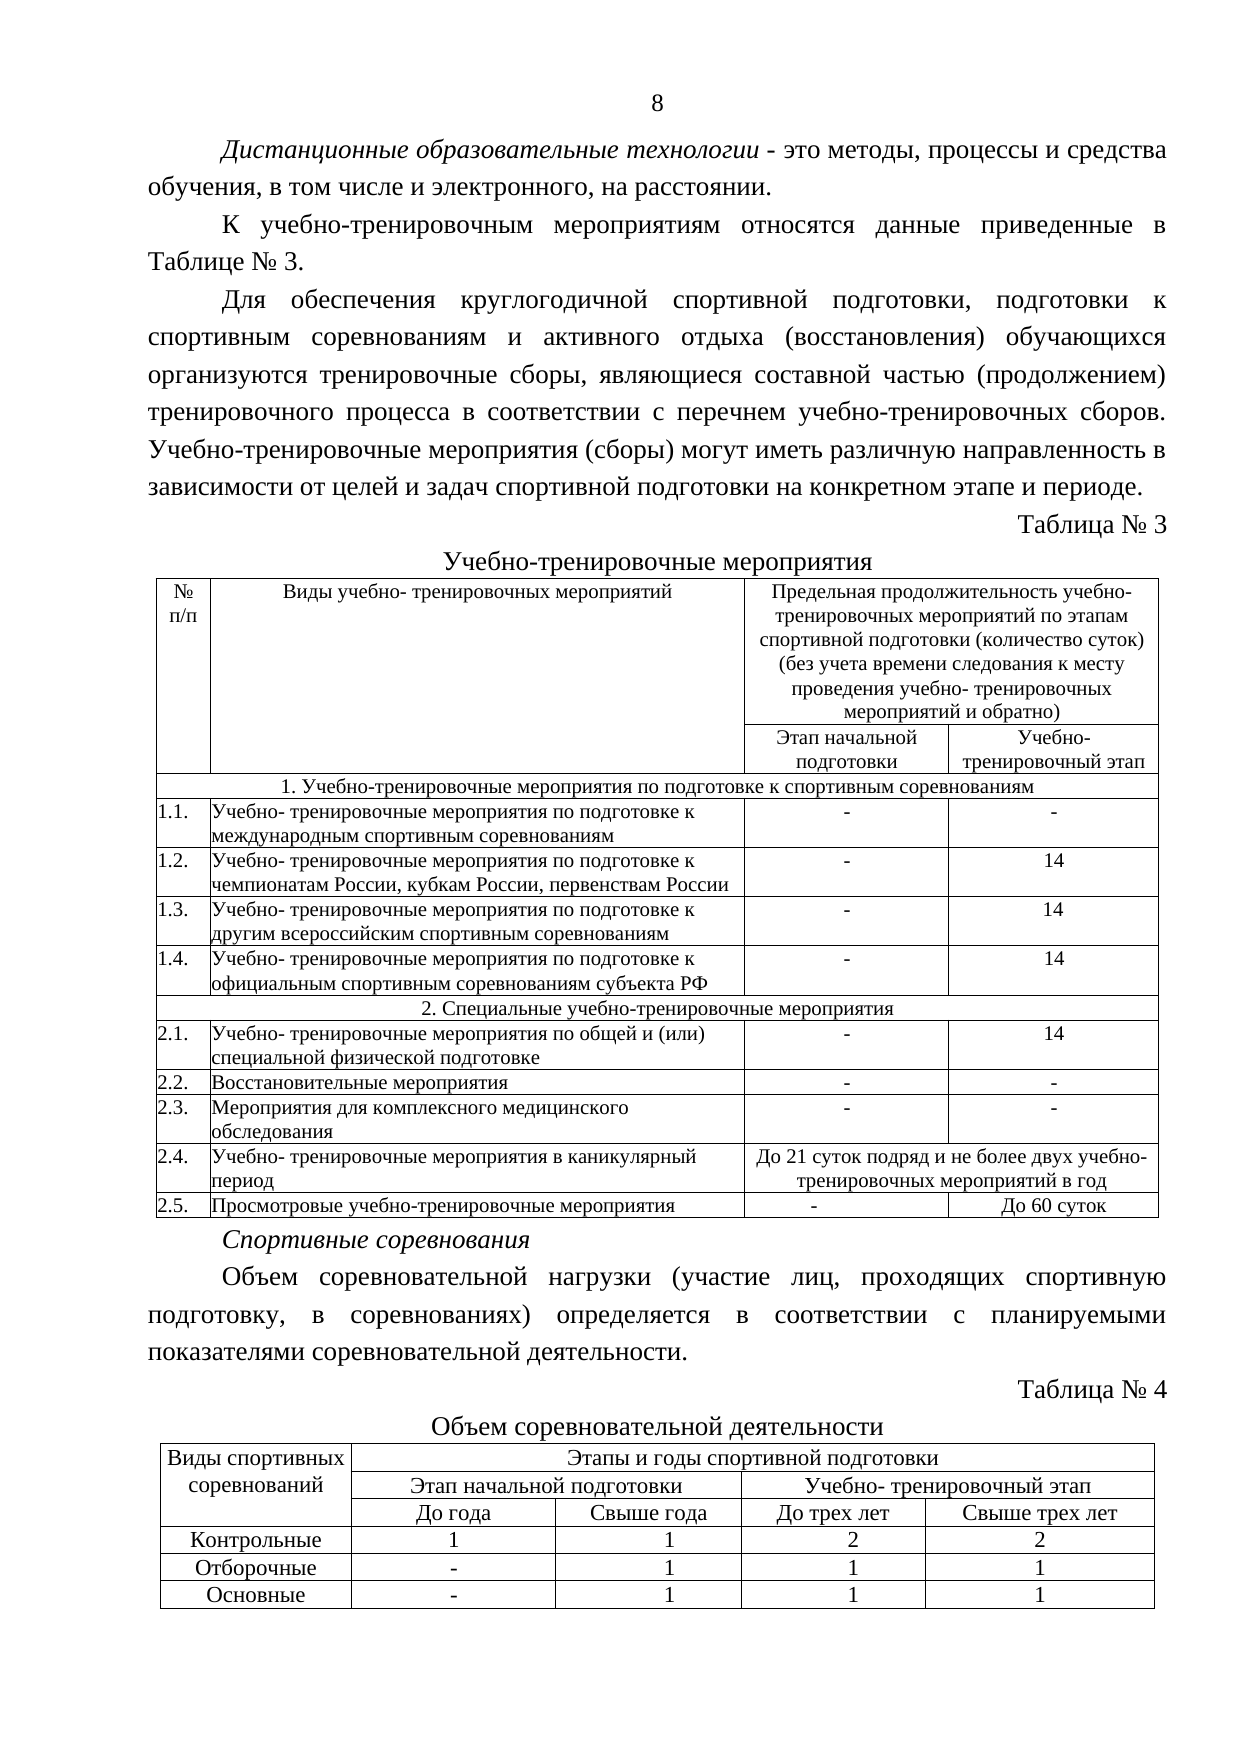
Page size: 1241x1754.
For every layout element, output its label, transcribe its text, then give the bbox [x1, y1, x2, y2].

table_cell Учебно- тренировочный этап [742, 1472, 1154, 1498]
text Таблица № 4 [148, 1368, 1167, 1406]
text Для обеспечения круглогодичной спортивной подготовки, подготовки к спортивным соревнованиям и активного отдыха (восстановления) обучающихся организуются тренировочные сборы, являющиеся составной частью (продолжением) тренировочного процесса в соответствии с перечнем учебно-тренировочных сборов. Учебно-тренировочные мероприятия (сборы) могут иметь различную направленность в зависимости от целей и задач спортивной подготовки на конкретном этапе и периоде. [148, 278, 1167, 503]
table_cell Учебно- тренировочные мероприятия по подготовке к чемпионатам России, кубкам России, первенствам России [211, 848, 744, 896]
text Учебно-тренировочные мероприятия [148, 541, 1167, 578]
table_cell - [745, 848, 948, 896]
table_cell 1. Учебно-тренировочные мероприятия по подготовке к спортивным соревнованиям [157, 774, 1158, 798]
table_cell 1 [556, 1527, 741, 1553]
table_cell Контрольные [161, 1527, 351, 1553]
table_cell 2.5. [157, 1193, 210, 1217]
table_cell 1 [556, 1581, 741, 1608]
table_cell 1 [742, 1554, 925, 1580]
table_cell 2. Специальные учебно-тренировочные мероприятия [157, 996, 1158, 1019]
table_cell До трех лет [742, 1499, 925, 1526]
text Дистанционные образовательные технологии - это методы, процессы и средства обучения, в том числе и электронного, на расстоянии. [148, 128, 1167, 203]
table_cell - [949, 1095, 1158, 1143]
table_cell 2 [742, 1527, 925, 1553]
table_cell 14 [949, 1021, 1158, 1069]
table_cell Учебно- тренировочные мероприятия по подготовке к другим всероссийским спортивным соревнованиям [211, 897, 744, 945]
table_cell 14 [949, 946, 1158, 994]
table_cell 1 [742, 1581, 925, 1608]
table_cell 1 [556, 1554, 741, 1580]
text К учебно-тренировочным мероприятиям относятся данные приведенные в Таблице № 3. [148, 203, 1167, 278]
table_cell Мероприятия для комплексного медицинского обследования [211, 1095, 744, 1143]
table_cell 14 [949, 897, 1158, 945]
table_cell Основные [161, 1581, 351, 1608]
table_cell - [745, 1193, 948, 1217]
table_cell 2.1. [157, 1021, 210, 1069]
table_cell 2.3. [157, 1095, 210, 1143]
table_header Виды спортивных соревнований [161, 1444, 351, 1526]
table_cell До 60 суток [949, 1193, 1158, 1217]
table_cell Учебно- тренировочные мероприятия по подготовке к официальным спортивным соревнованиям субъекта РФ [211, 946, 744, 994]
table_cell 1.3. [157, 897, 210, 945]
table_cell Просмотровые учебно-тренировочные мероприятия [211, 1193, 744, 1217]
table_cell Учебно- тренировочные мероприятия в каникулярный период [211, 1144, 744, 1192]
table_cell - [745, 946, 948, 994]
table_header № п/п [157, 579, 210, 773]
table_cell До года [352, 1499, 555, 1526]
table_header Предельная продолжительность учебно-тренировочных мероприятий по этапам спортивной подготовки (количество суток) (без учета времени следования к месту проведения учебно- тренировочных мероприятий и обратно) [745, 579, 1158, 723]
table_cell - [745, 1021, 948, 1069]
text Объем соревновательной нагрузки (участие лиц, проходящих спортивную подготовку, в соревнованиях) определяется в соответствии с планируемыми показателями соревновательной деятельности. [148, 1256, 1167, 1368]
table_cell - [745, 897, 948, 945]
table_cell Учебно- тренировочный этап [949, 725, 1158, 773]
table_cell 1 [352, 1527, 555, 1553]
table_cell 1.1. [157, 799, 210, 847]
table_cell - [745, 1095, 948, 1143]
table_cell - [745, 1070, 948, 1094]
table_cell 1 [926, 1581, 1154, 1608]
table_cell Этап начальной подготовки [352, 1472, 741, 1498]
table_cell 1.2. [157, 848, 210, 896]
table_cell 1.4. [157, 946, 210, 994]
table_cell Отборочные [161, 1554, 351, 1580]
table_cell Восстановительные мероприятия [211, 1070, 744, 1094]
table_cell - [352, 1581, 555, 1608]
table_header Этапы и годы спортивной подготовки [352, 1444, 1154, 1471]
text Объем соревновательной деятельности [148, 1406, 1167, 1443]
table_cell Учебно- тренировочные мероприятия по общей и (или) специальной физической подготовке [211, 1021, 744, 1069]
table_cell Свыше трех лет [926, 1499, 1154, 1526]
table_cell Этап начальной подготовки [745, 725, 948, 773]
table_cell 14 [949, 848, 1158, 896]
table_cell - [949, 1070, 1158, 1094]
table_cell - [352, 1554, 555, 1580]
table_cell 2 [926, 1527, 1154, 1553]
table_cell 2.2. [157, 1070, 210, 1094]
table_header Виды учебно- тренировочных мероприятий [211, 579, 744, 773]
table_cell Свыше года [556, 1499, 741, 1526]
table_cell До 21 суток подряд и не более двух учебно-тренировочных мероприятий в год [745, 1144, 1158, 1192]
text Таблица № 3 [148, 503, 1167, 541]
table_cell 2.4. [157, 1144, 210, 1192]
table_cell - [949, 799, 1158, 847]
table_cell Учебно- тренировочные мероприятия по подготовке к международным спортивным соревнованиям [211, 799, 744, 847]
table_cell - [745, 799, 948, 847]
text Спортивные соревнования [148, 1218, 1167, 1256]
table_cell 1 [926, 1554, 1154, 1580]
